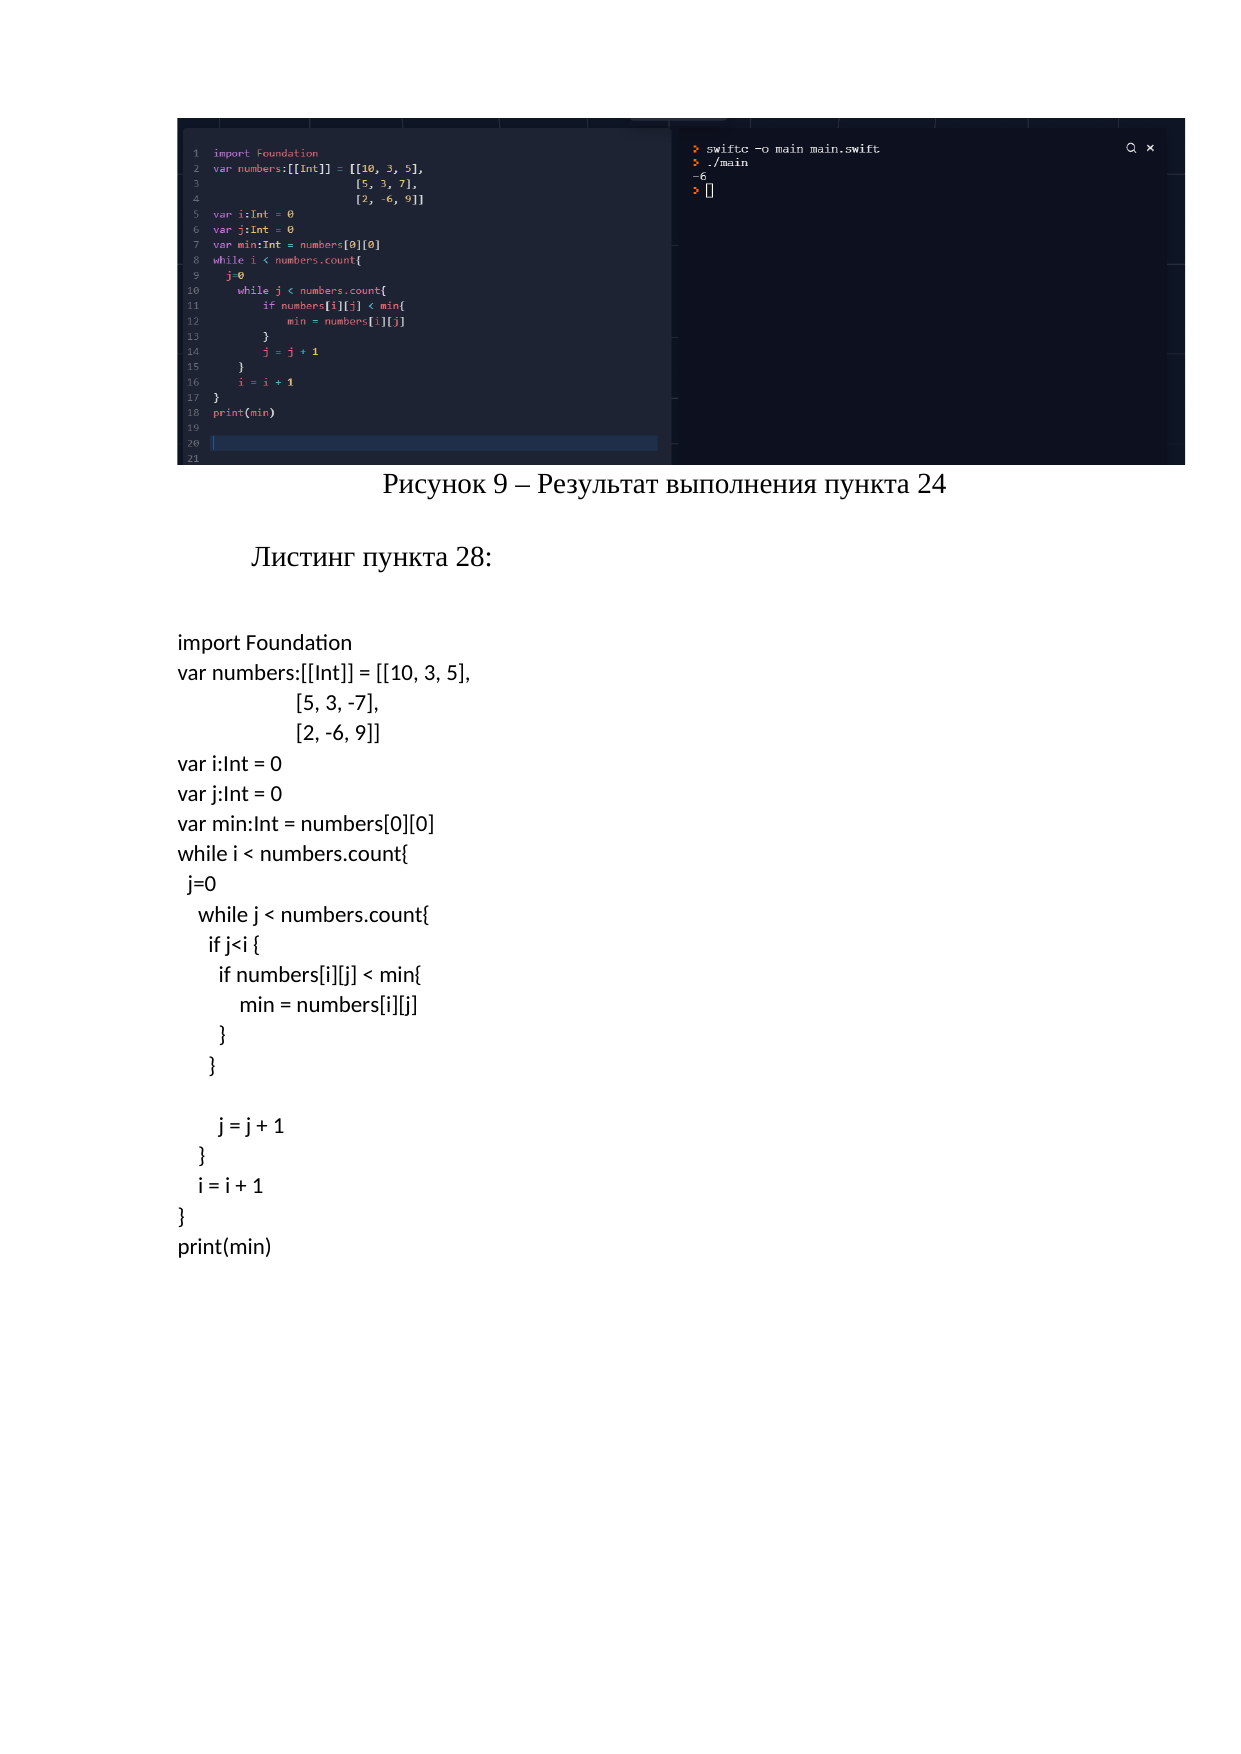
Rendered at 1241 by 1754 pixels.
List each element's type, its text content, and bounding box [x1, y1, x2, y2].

text var i:Int = 0 [177, 749, 1152, 777]
text Рисунок 9 – Результат выполнения пункта 24 [177, 467, 1152, 500]
text i = i + 1 [177, 1172, 1152, 1199]
text while j < numbers.count{ [177, 900, 1152, 928]
text } [177, 1141, 1152, 1169]
text [2, -6, 9]] [177, 718, 1152, 746]
text var j:Int = 0 [177, 779, 1152, 807]
text import Foundation [177, 628, 1152, 656]
text var numbers:[[Int]] = [[10, 3, 5], [177, 658, 1152, 686]
text Листинг пункта 28: [177, 539, 1152, 572]
text j = j + 1 [177, 1111, 1152, 1139]
text } [177, 1021, 1152, 1048]
text while i < numbers.count{ [177, 839, 1152, 867]
text } [177, 1202, 1152, 1230]
text } [177, 1051, 1152, 1079]
picture [177, 118, 1186, 465]
text print(min) [177, 1232, 1152, 1260]
text if j<i { [177, 930, 1152, 958]
text min = numbers[i][j] [177, 990, 1152, 1018]
text var min:Int = numbers[0][0] [177, 809, 1152, 837]
text j=0 [177, 869, 1152, 897]
text if numbers[i][j] < min{ [177, 960, 1152, 988]
text [5, 3, -7], [177, 688, 1152, 716]
